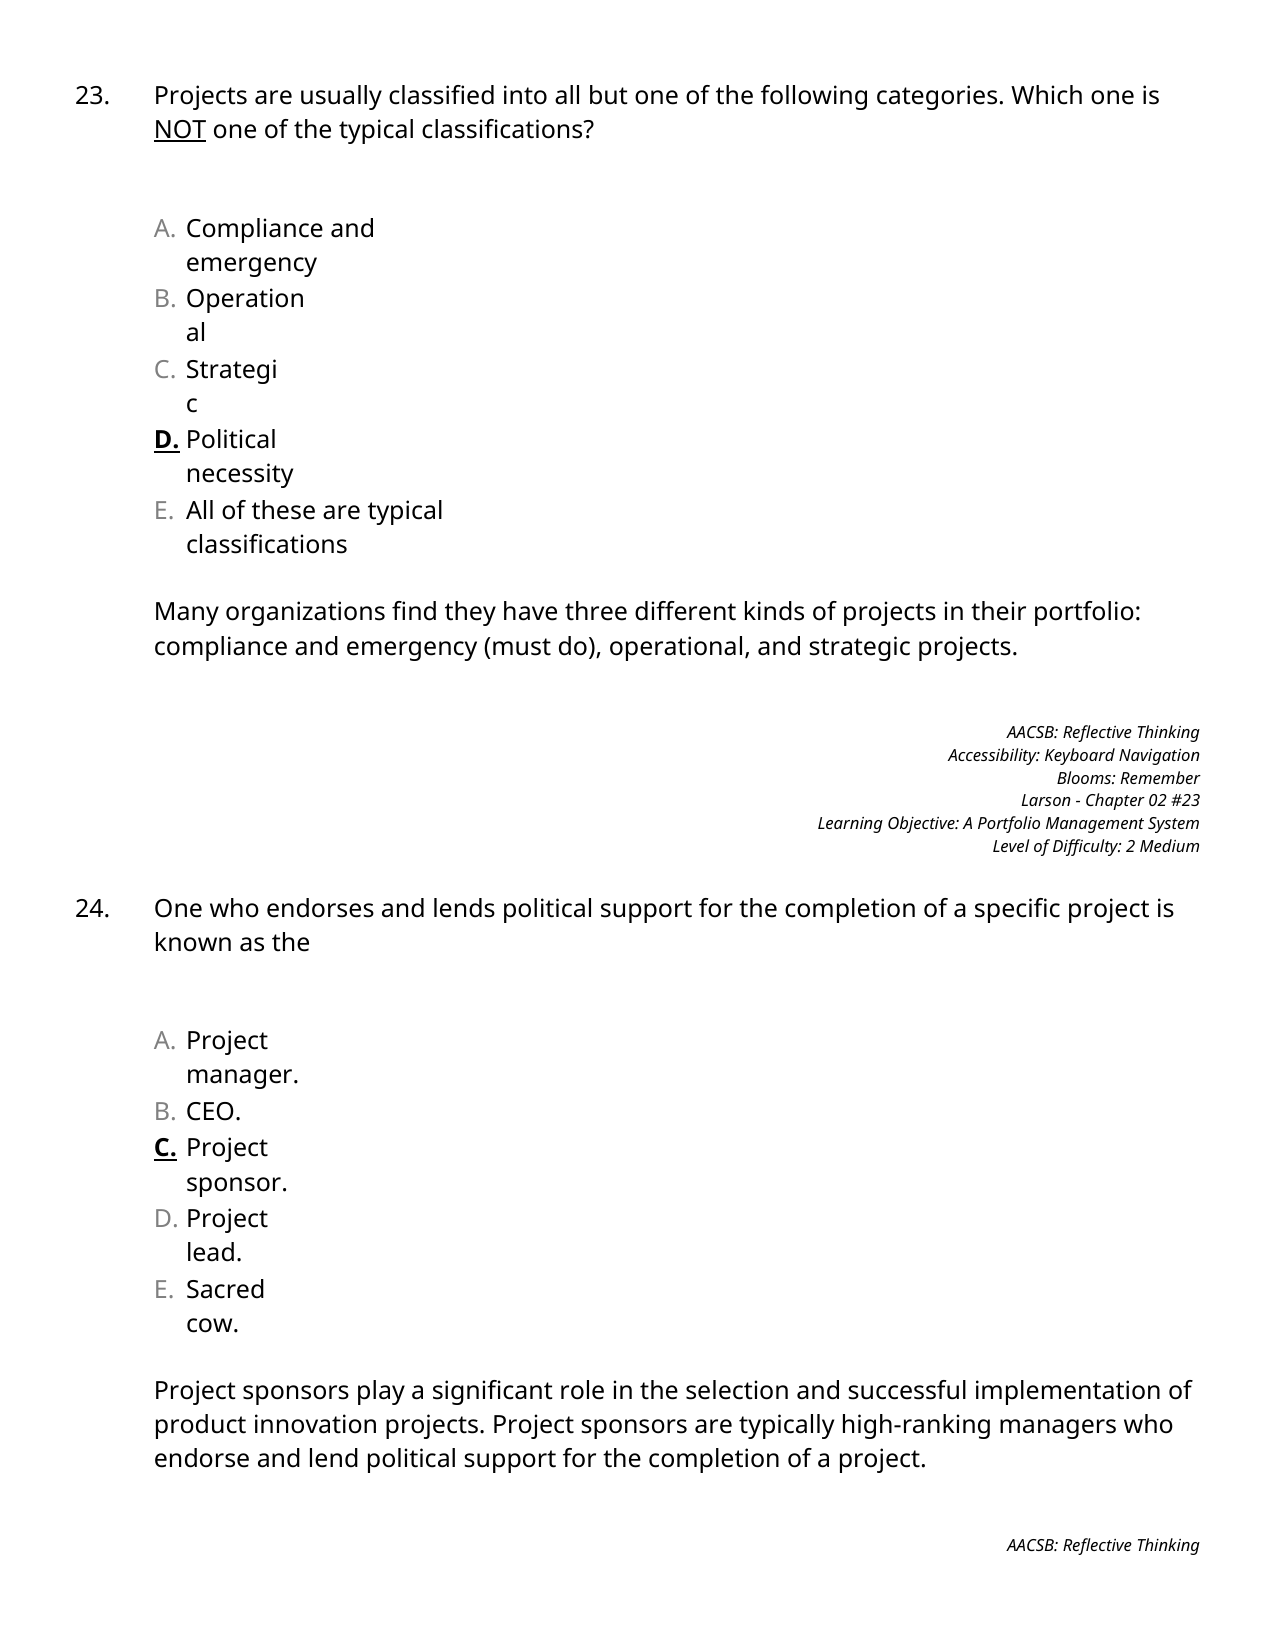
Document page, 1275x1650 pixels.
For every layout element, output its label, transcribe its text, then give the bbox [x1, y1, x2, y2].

table_header 24. [75, 890, 154, 1508]
table_header One who endorses and lends political support for the completion of a specific project is known as the Project sponsors play a significant role in the selection and successful implementation of product innovation projects. Project sponsors are typically high-ranking managers who endorse and lend political support for the completion of a project. [154, 890, 1200, 1508]
table_header 23. [75, 78, 154, 695]
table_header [75, 1534, 1200, 1556]
table_header AACSB: Reflective Thinking Accessibility: Keyboard Navigation Blooms: Remember Larson - Chapter 02 #23 Learning Objective: A Portfolio Management System Level of Difficulty: 2 Medium [75, 721, 1200, 888]
table_header Projects are usually classified into all but one of the following categories. Which one is NOT one of the typical classifications? Many organizations find they have three different kinds of projects in their portfolio: compliance and emergency (must do), operational, and strategic projects. [154, 78, 1200, 695]
